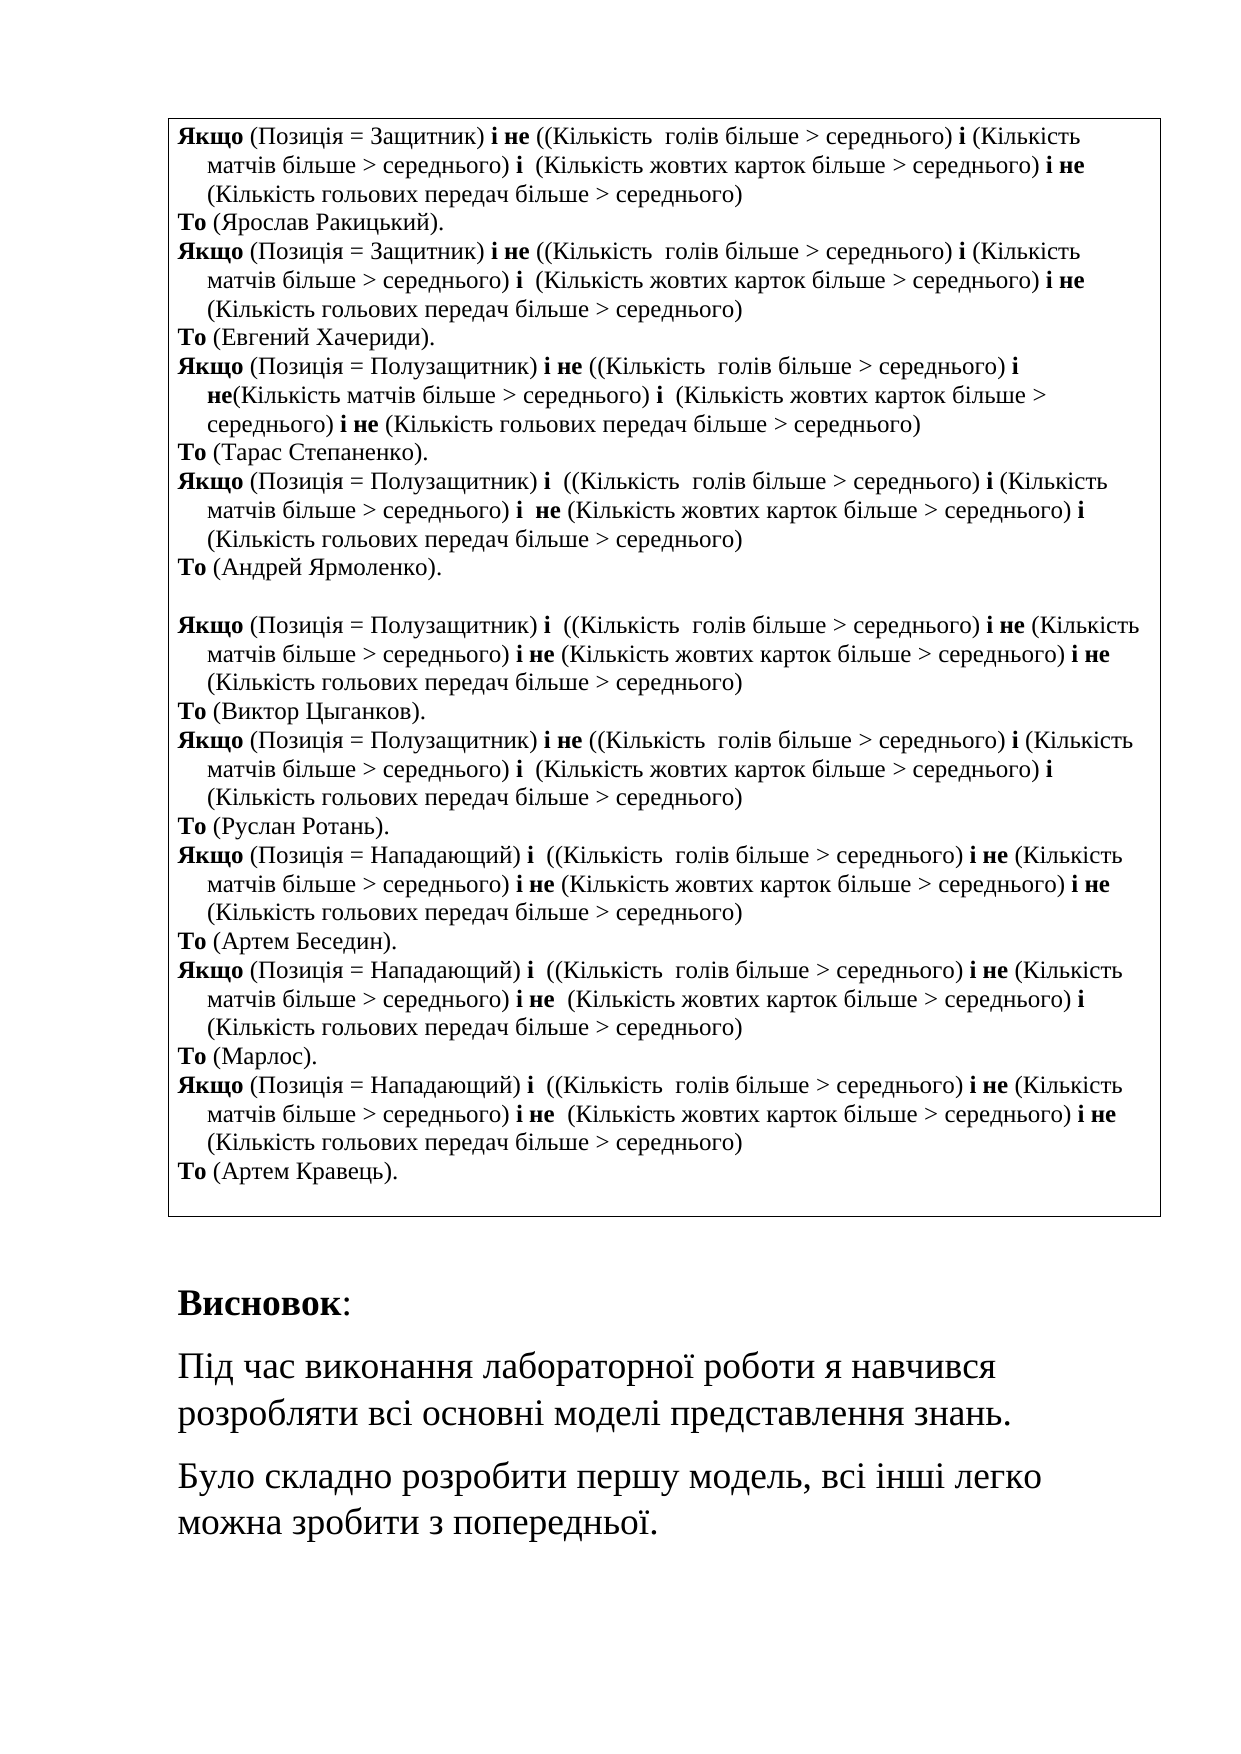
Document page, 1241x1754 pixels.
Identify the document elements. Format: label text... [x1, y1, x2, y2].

text Якщо (Позиція = Нападающий) і ((Кількість голів більше > середнього) і не (Кількість матчів більше > середнього) і не (Кількість жовтих карток більше > середнього) і не (Кількість гольових передач більше > середнього) [177, 840, 1152, 926]
text Якщо (Позиція = Полузащитник) і ((Кількість голів більше > середнього) і (Кількість матчів більше > середнього) і не (Кількість жовтих карток більше > середнього) і (Кількість гольових передач більше > середнього) [177, 466, 1152, 552]
text То (Руслан Ротань). [177, 811, 1152, 840]
text То (Евгений Хачериди). [177, 322, 1152, 351]
text Висновок: [177, 1280, 1152, 1323]
text Якщо (Позиція = Защитник) і не ((Кількість голів більше > середнього) і (Кількість матчів більше > середнього) і (Кількість жовтих карток більше > середнього) і не (Кількість гольових передач більше > середнього) [169, 119, 1160, 207]
text То (Марлос). [177, 1041, 1152, 1070]
text Якщо (Позиція = Нападающий) і ((Кількість голів більше > середнього) і не (Кількість матчів більше > середнього) і не (Кількість жовтих карток більше > середнього) і не (Кількість гольових передач більше > середнього) [177, 1070, 1152, 1156]
text Якщо (Позиція = Полузащитник) і не ((Кількість голів більше > середнього) і не(Кількість матчів більше > середнього) і (Кількість жовтих карток більше > середнього) і не (Кількість гольових передач більше > середнього) [177, 351, 1152, 437]
text Під час виконання лабораторної роботи я навчився розробляти всі основні моделі представлення знань. [177, 1343, 1152, 1433]
text То (Артем Кравець). [177, 1156, 1152, 1185]
text Якщо (Позиція = Нападающий) і ((Кількість голів більше > середнього) і не (Кількість матчів більше > середнього) і не (Кількість жовтих карток більше > середнього) і (Кількість гольових передач більше > середнього) [177, 955, 1152, 1041]
text Було складно розробити першу модель, всі інші легко можна зробити з попередньої. [177, 1453, 1152, 1543]
text Якщо (Позиція = Полузащитник) і не ((Кількість голів більше > середнього) і (Кількість матчів більше > середнього) і (Кількість жовтих карток більше > середнього) і (Кількість гольових передач більше > середнього) [177, 725, 1152, 811]
text То (Тарас Степаненко). [177, 437, 1152, 466]
text То (Андрей Ярмоленко). [177, 552, 1152, 581]
text Якщо (Позиція = Защитник) і не ((Кількість голів більше > середнього) і (Кількість матчів більше > середнього) і (Кількість жовтих карток більше > середнього) і не (Кількість гольових передач більше > середнього) [177, 236, 1152, 322]
text Якщо (Позиція = Полузащитник) і ((Кількість голів більше > середнього) і не (Кількість матчів більше > середнього) і не (Кількість жовтих карток більше > середнього) і не (Кількість гольових передач більше > середнього) [177, 610, 1152, 696]
text То (Ярослав Ракицький). [177, 207, 1152, 236]
text То (Артем Беседин). [177, 926, 1152, 955]
text То (Виктор Цыганков). [177, 696, 1152, 725]
